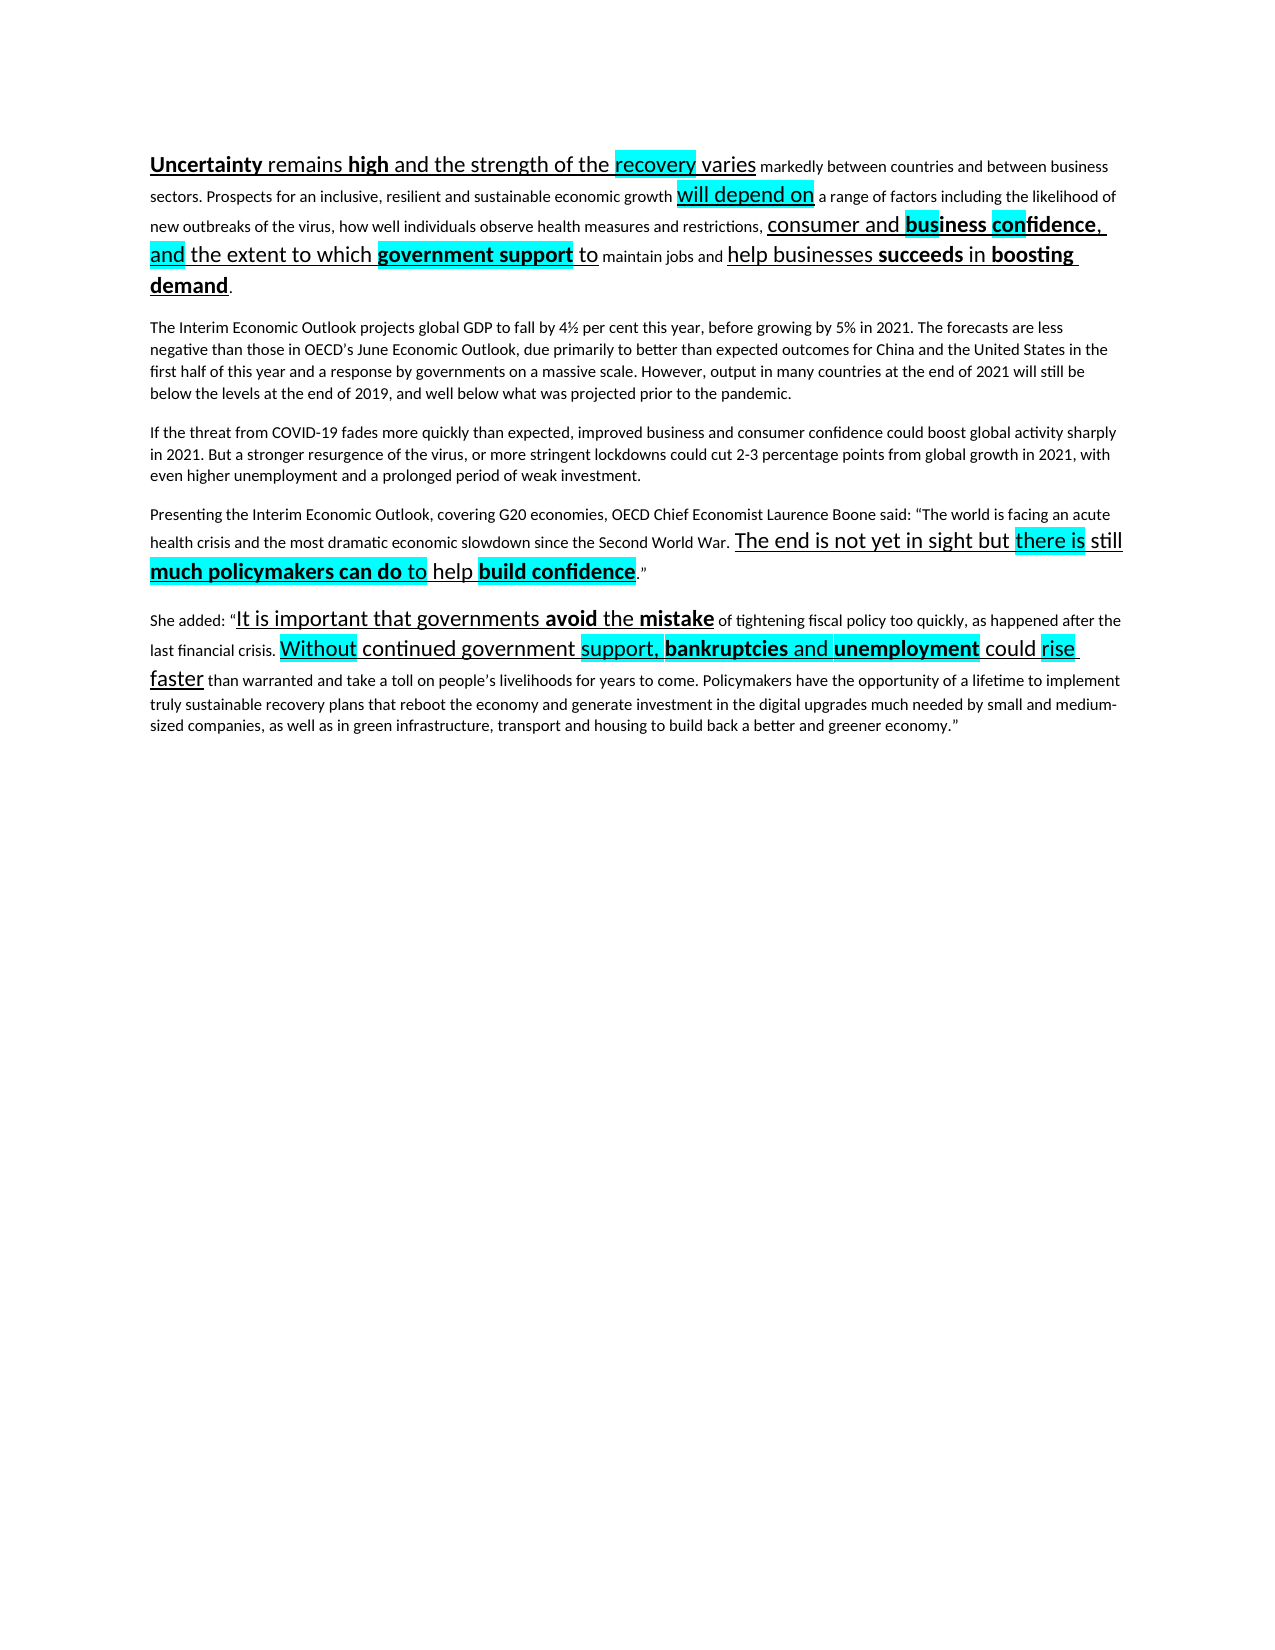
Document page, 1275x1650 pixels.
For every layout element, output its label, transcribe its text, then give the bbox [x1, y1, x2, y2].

text Presenting the Interim Economic Outlook, covering G20 economies, OECD Chief Economist Laurence Boone said: “The world is facing an acute health crisis and the most dramatic economic slowdown since the Second World War. The end is not yet in sight but there is still much policymakers can do to help build confidence.” [150, 504, 1125, 585]
text If the threat from COVID-19 fades more quickly than expected, improved business and consumer confidence could boost global activity sharply in 2021. But a stronger resurgence of the virus, or more stringent lockdowns could cut 2-3 percentage points from global growth in 2021, with even higher unemployment and a prolonged period of weak investment. [150, 422, 1125, 486]
text The Interim Economic Outlook projects global GDP to fall by 4½ per cent this year, before growing by 5% in 2021. The forecasts are less negative than those in OECD’s June Economic Outlook, due primarily to better than expected outcomes for China and the United States in the first half of this year and a response by governments on a massive scale. However, output in many countries at the end of 2021 will still be below the levels at the end of 2019, and well below what was projected prior to the pandemic. [150, 318, 1125, 404]
text She added: “It is important that governments avoid the mistake of tightening fiscal policy too quickly, as happened after the last financial crisis. Without continued government support, bankruptcies and unemployment could rise faster than warranted and take a toll on people’s livelihoods for years to come. Policymakers have the opportunity of a lifetime to implement truly sustainable recovery plans that reboot the economy and generate investment in the digital upgrades much needed by small and medium-sized companies, as well as in green infrastructure, transport and housing to build back a better and greener economy.” [150, 604, 1125, 736]
text Uncertainty remains high and the strength of the recovery varies markedly between countries and between business sectors. Prospects for an inclusive, resilient and sustainable economic growth will depend on a range of factors including the likelihood of new outbreaks of the virus, how well individuals observe health measures and restrictions, consumer and business confidence, and the extent to which government support to maintain jobs and help businesses succeeds in boosting demand. [150, 150, 1125, 299]
